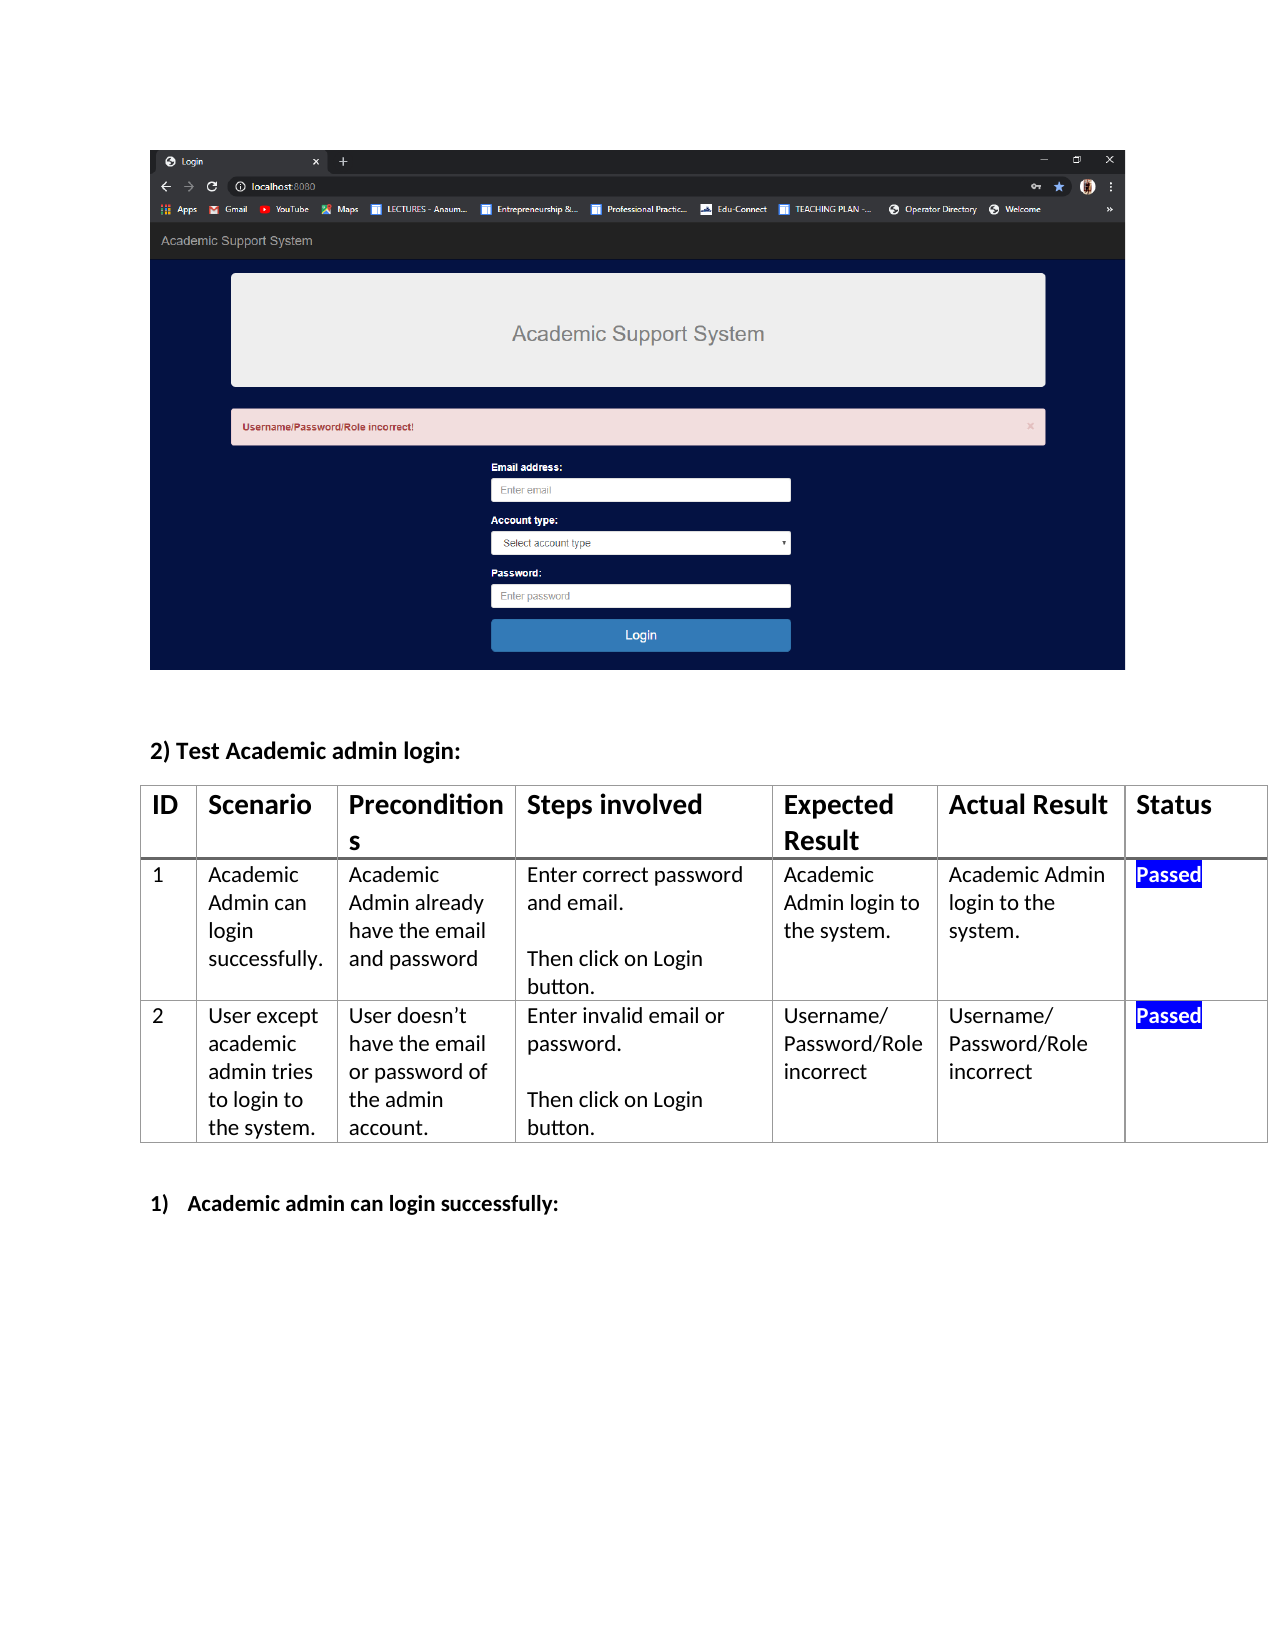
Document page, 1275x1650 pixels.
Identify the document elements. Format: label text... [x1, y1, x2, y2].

table_header Scenario [197, 786, 337, 857]
table_cell Passed [1126, 860, 1267, 1000]
table_cell User except academic admin tries to login to the system. [197, 1001, 337, 1142]
table_header ID [141, 786, 196, 857]
table_cell Passed [1126, 1001, 1267, 1142]
table_header Expected Result [773, 786, 937, 857]
table_cell Username/Password/Role incorrect [938, 1001, 1124, 1142]
table_header Status [1126, 786, 1267, 857]
table_header Actual Result [938, 786, 1124, 857]
table_cell Username/Password/Role incorrect [773, 1001, 937, 1142]
table_cell Academic Admin login to the system. [773, 860, 937, 1000]
table_cell 2 [141, 1001, 196, 1142]
table_cell Enter correct password and email. Then click on Login button. [516, 860, 772, 1000]
table_header Preconditions [338, 786, 515, 857]
table_cell Academic Admin login to the system. [938, 860, 1124, 1000]
table_cell Academic Admin already have the email and password [338, 860, 515, 1000]
table_cell 1 [141, 860, 196, 1000]
table_cell User doesn’t have the email or password of the admin account. [338, 1001, 515, 1142]
table_cell Academic Admin can login successfully. [197, 860, 337, 1000]
table_cell Enter invalid email or password. Then click on Login button. [516, 1001, 772, 1142]
table_header Steps involved [516, 786, 772, 857]
text 2) Test Academic admin login: [150, 735, 1125, 766]
picture [150, 150, 1125, 670]
list Academic admin can login successfully: [150, 1189, 1125, 1217]
